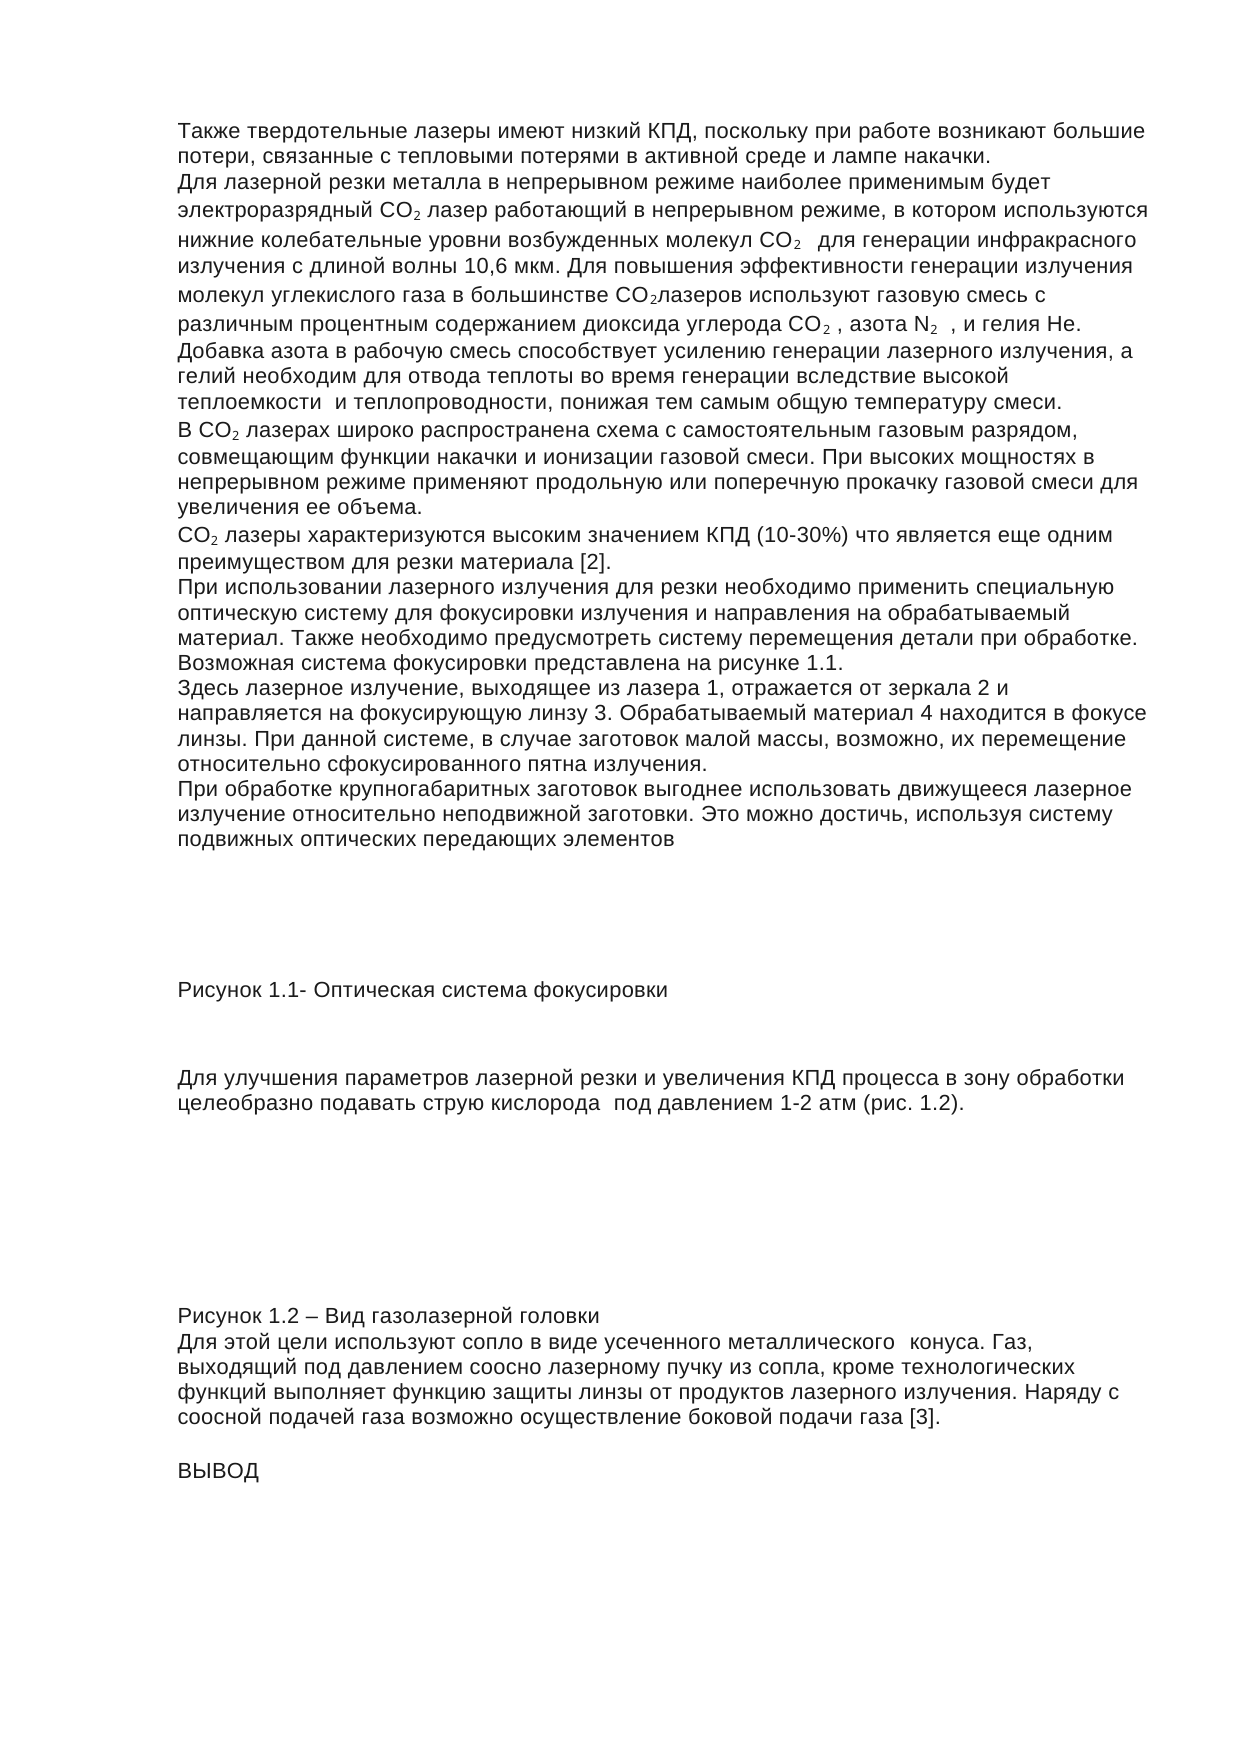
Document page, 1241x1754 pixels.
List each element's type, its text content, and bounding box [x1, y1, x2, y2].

text Для этой цели используют сопло в виде усеченного металлического конуса. Газ, выходящий под давлением соосно лазерному пучку из сопла, кроме технологических функций выполняет функцию защиты линзы от продуктов лазерного излучения. Наряду с соосной подачей газа возможно осуществление боковой подачи газа [3]. [177, 1328, 1152, 1429]
text ВЫВОД [177, 1458, 1152, 1483]
text При использовании лазерного излучения для резки необходимо применить специальную оптическую систему для фокусировки излучения и направления на обрабатываемый материал. Также необходимо предусмотреть систему перемещения детали при обработке. [177, 574, 1152, 650]
text Возможная система фокусировки представлена на рисунке 1.1. [177, 650, 1152, 675]
text В СО2 лазерах широко распространена схема с самостоятельным газовым разрядом, совмещающим функции накачки и ионизации газовой смеси. При высоких мощностях в непрерывном режиме применяют продольную или поперечную прокачку газовой смеси для увеличения ее объема. [177, 414, 1152, 519]
text Также твердотельные лазеры имеют низкий КПД, поскольку при работе возникают большие потери, связанные с тепловыми потерями в активной среде и лампе накачки. [177, 118, 1152, 168]
text Рисунок 1.2 – Вид газолазерной головки [177, 1303, 1152, 1328]
text Для лазерной резки металла в непрерывном режиме наиболее применимым будет электроразрядный СО2 лазер работающий в непрерывном режиме, в котором используются нижние колебательные уровни возбужденных молекул СО2 для генерации инфракрасного излучения с длиной волны 10,6 мкм. Для повышения эффективности генерации излучения молекул углекислого газа в большинстве СО2лазеров используют газовую смесь с различным процентным содержанием диоксида углерода СО2 , азота N2 , и гелия Не. Добавка азота в рабочую смесь способствует усилению генерации лазерного излучения, а гелий необходим для отвода теплоты во время генерации вследствие высокой теплоемкости и теплопроводности, понижая тем самым общую температуру смеси. [177, 168, 1152, 414]
text Для улучшения параметров лазерной резки и увеличения КПД процесса в зону обработки целеобразно подавать струю кислорода под давлением 1-2 атм (рис. 1.2). [177, 1065, 1152, 1115]
text СО2 лазеры характеризуются высоким значением КПД (10-30%) что является еще одним преимуществом для резки материала [2]. [177, 519, 1152, 574]
text Рисунок 1.1- Оптическая система фокусировки [177, 977, 1152, 1002]
text При обработке крупногабаритных заготовок выгоднее использовать движущееся лазерное излучение относительно неподвижной заготовки. Это можно достичь, используя систему подвижных оптических передающих элементов [177, 776, 1152, 851]
text Здесь лазерное излучение, выходящее из лазера 1, отражается от зеркала 2 и направляется на фокусирующую линзу 3. Обрабатываемый материал 4 находится в фокусе линзы. При данной системе, в случае заготовок малой массы, возможно, их перемещение относительно сфокусированного пятна излучения. [177, 675, 1152, 776]
